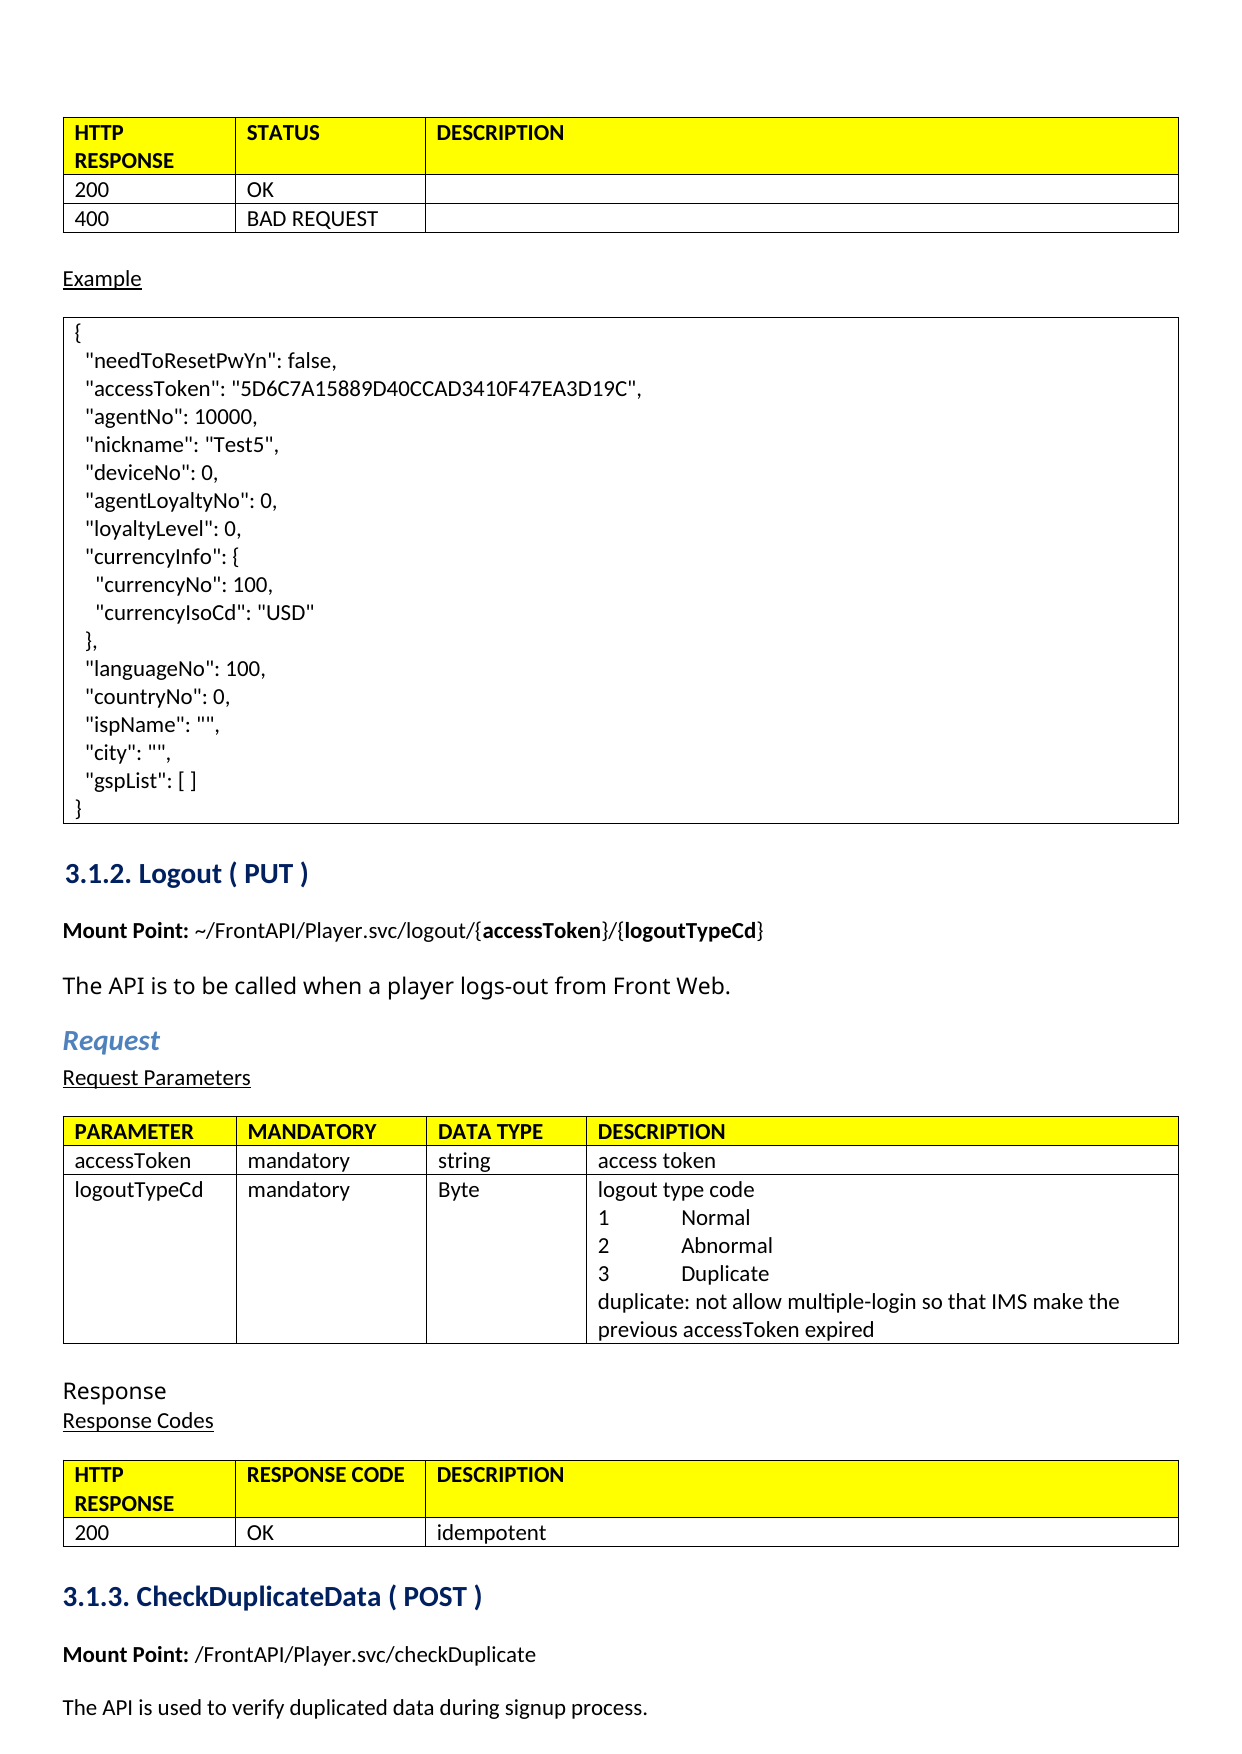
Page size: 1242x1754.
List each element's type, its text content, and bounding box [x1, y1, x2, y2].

table_cell accessToken [64, 1146, 236, 1174]
table_cell [426, 204, 1178, 232]
text Response [62, 1375, 1179, 1407]
subtitle Request [62, 1022, 1179, 1057]
table_cell 400 [64, 204, 235, 232]
table_cell 200 [64, 1518, 235, 1546]
text Mount Point: /FrontAPI/Player.svc/checkDuplicate [62, 1640, 1179, 1668]
table_cell 200 [64, 175, 235, 203]
table_cell OK [236, 175, 425, 203]
table_cell string [427, 1146, 586, 1174]
table_cell OK [236, 1518, 425, 1546]
table_header DESCRIPTION [426, 1461, 1178, 1517]
table_header { "needToResetPwYn": false, "accessToken": "5D6C7A15889D40CCAD3410F47EA3D19C", "agentNo": 10000, "nickname": "Test5", "deviceNo": 0, "agentLoyaltyNo": 0, "loyaltyLevel": 0, "currencyInfo": { "currencyNo": 100, "currencyIsoCd": "USD" }, "languageNo": 100, "countryNo": 0, "ispName": "", "city": "", "gspList": [ ] } [64, 318, 1178, 823]
text The API is to be called when a player logs-out from Front Web. [62, 970, 1179, 1001]
text Example [62, 264, 1179, 292]
table_header DATA TYPE [427, 1117, 586, 1145]
table_header PARAMETER [64, 1117, 236, 1145]
subtitle 3.1.2. Logout ( PUT ) [64, 855, 1179, 891]
table_header DESCRIPTION [426, 118, 1178, 174]
table_cell BAD REQUEST [236, 204, 425, 232]
text Request Parameters [62, 1063, 1179, 1091]
text Response Codes [62, 1407, 1179, 1434]
table_header HTTP RESPONSE [64, 1461, 235, 1517]
table_cell [426, 175, 1178, 203]
table_header HTTP RESPONSE [64, 118, 235, 174]
subtitle 3.1.3. CheckDuplicateData ( POST ) [62, 1578, 1179, 1614]
table_cell idempotent [426, 1518, 1178, 1546]
table_header STATUS [236, 118, 425, 174]
text The API is used to verify duplicated data during signup process. [62, 1693, 1179, 1721]
table_cell logout type code 1 Normal 2 Abnormal 3 Duplicate duplicate: not allow multiple-login so that IMS make the previous accessToken expired [587, 1175, 1178, 1343]
table_cell mandatory [237, 1146, 426, 1174]
table_header MANDATORY [237, 1117, 426, 1145]
table_cell access token [587, 1146, 1178, 1174]
table_header DESCRIPTION [587, 1117, 1178, 1145]
table_cell Byte [427, 1175, 586, 1343]
table_cell mandatory [237, 1175, 426, 1343]
table_header RESPONSE CODE [236, 1461, 425, 1517]
table_cell logoutTypeCd [64, 1175, 236, 1343]
text Mount Point: ~/FrontAPI/Player.svc/logout/{accessToken}/{logoutTypeCd} [62, 917, 1179, 945]
